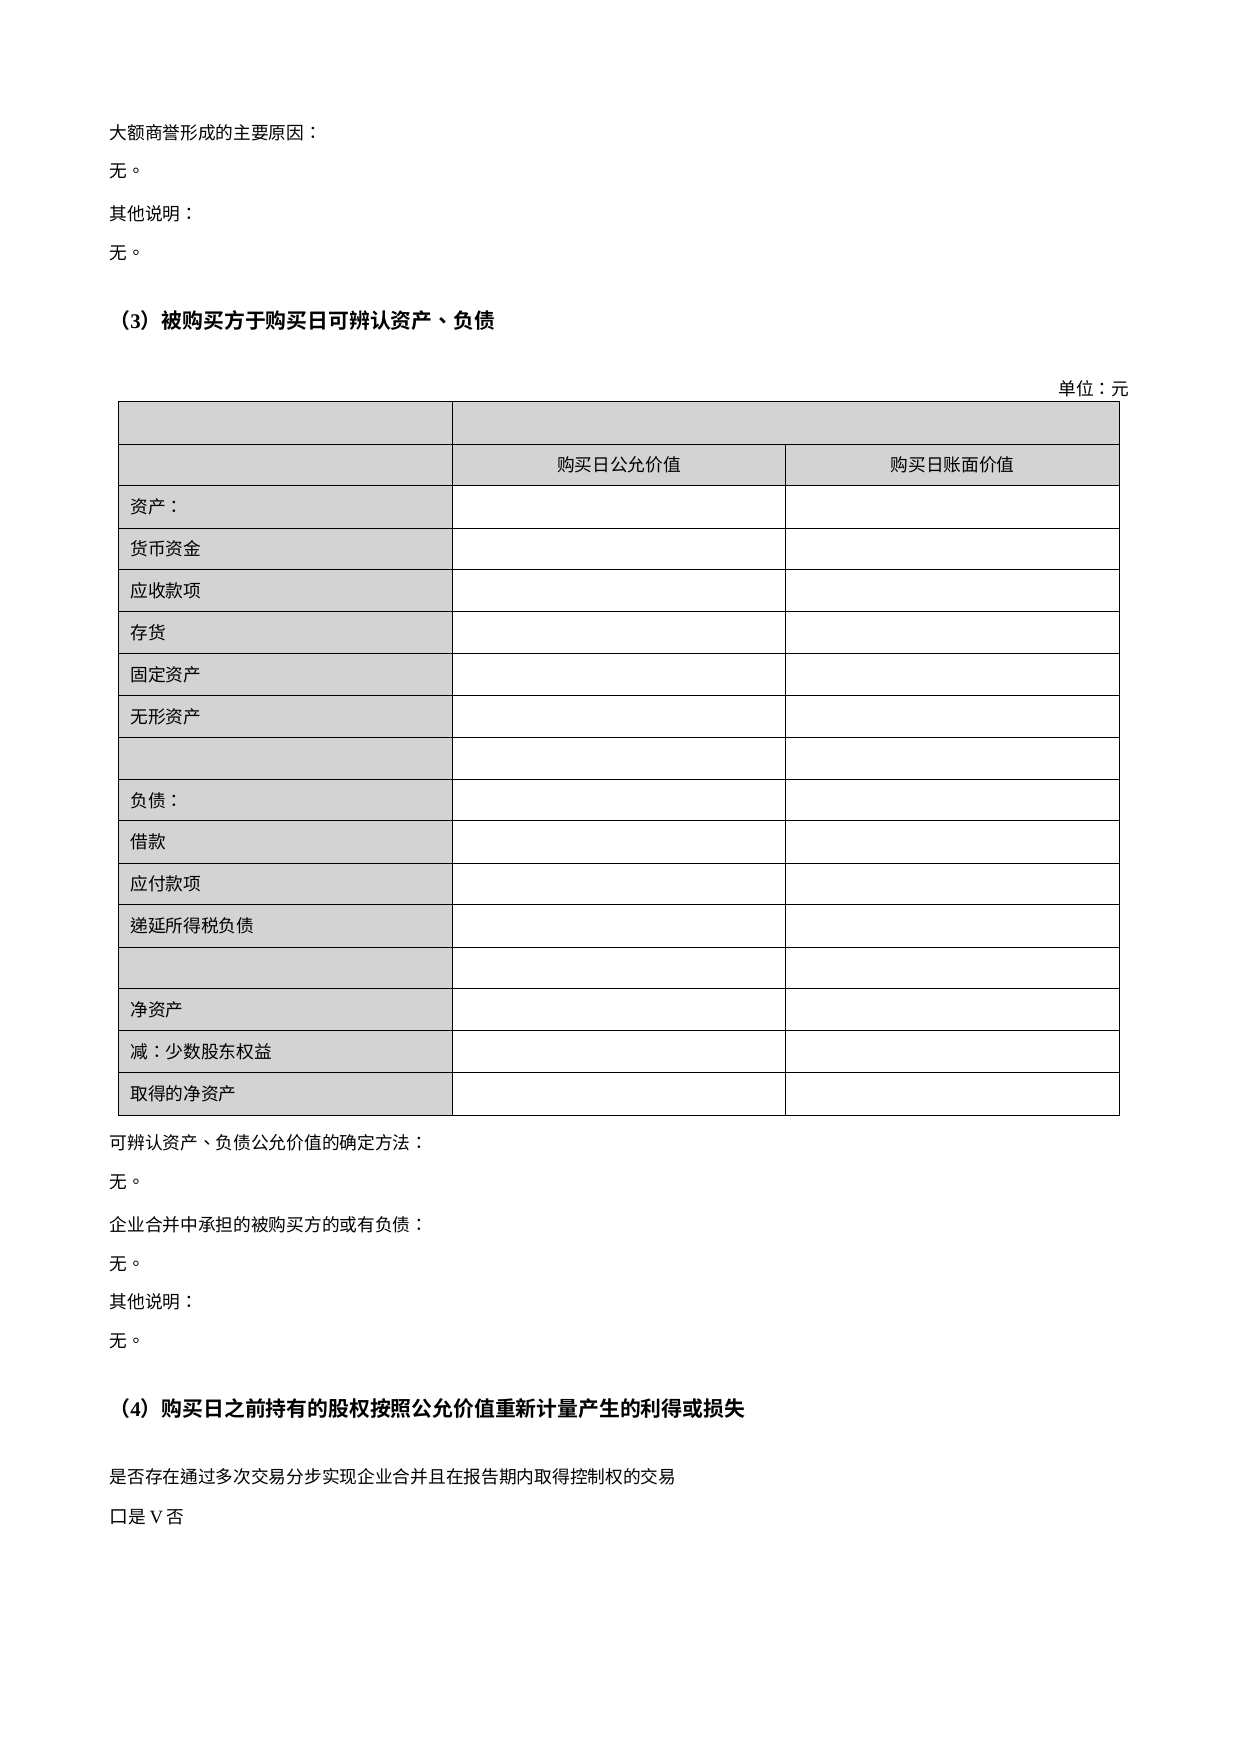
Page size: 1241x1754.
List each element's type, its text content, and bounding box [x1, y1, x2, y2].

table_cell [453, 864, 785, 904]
subtitle （3）被购买方于购买日可辨认资产、负债 [109, 306, 1129, 335]
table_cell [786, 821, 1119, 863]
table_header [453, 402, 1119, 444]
text 企业合并中承担的被购买方的或有负债： [109, 1212, 1129, 1237]
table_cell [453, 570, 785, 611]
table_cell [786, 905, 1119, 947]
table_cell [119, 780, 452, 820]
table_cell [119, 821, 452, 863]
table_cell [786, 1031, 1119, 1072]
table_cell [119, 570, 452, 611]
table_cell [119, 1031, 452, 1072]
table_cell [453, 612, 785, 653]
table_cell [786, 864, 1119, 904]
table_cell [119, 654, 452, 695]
text 口是V否 [109, 1503, 1129, 1529]
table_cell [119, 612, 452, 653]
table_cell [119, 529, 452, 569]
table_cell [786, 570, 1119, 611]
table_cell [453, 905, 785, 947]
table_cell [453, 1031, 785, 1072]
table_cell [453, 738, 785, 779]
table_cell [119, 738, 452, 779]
text 其他说明： [109, 1290, 1129, 1314]
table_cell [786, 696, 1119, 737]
text 大额商誉形成的主要原因： [109, 120, 1129, 144]
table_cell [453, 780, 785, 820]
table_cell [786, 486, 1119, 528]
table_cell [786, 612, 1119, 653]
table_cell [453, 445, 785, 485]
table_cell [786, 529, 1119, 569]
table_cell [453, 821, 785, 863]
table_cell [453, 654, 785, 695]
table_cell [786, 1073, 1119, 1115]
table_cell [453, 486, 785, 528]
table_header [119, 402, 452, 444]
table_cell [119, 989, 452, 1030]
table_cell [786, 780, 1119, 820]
text 无。 [109, 1251, 1129, 1275]
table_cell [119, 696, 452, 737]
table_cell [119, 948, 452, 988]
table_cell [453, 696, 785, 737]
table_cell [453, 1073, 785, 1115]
subtitle （4）购买日之前持有的股权按照公允价值重新计量产生的利得或损失 [109, 1394, 1129, 1423]
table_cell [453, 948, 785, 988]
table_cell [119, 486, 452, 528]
text 可辨认资产、负债公允价值的确定方法： [109, 1131, 1129, 1155]
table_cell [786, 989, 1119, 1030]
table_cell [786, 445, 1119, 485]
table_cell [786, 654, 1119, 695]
text 无。 [109, 241, 1129, 265]
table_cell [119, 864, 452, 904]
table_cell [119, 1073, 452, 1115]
text 是否存在通过多次交易分步实现企业合并且在报告期内取得控制权的交易 [109, 1465, 1129, 1489]
text 无。 [109, 1169, 1129, 1194]
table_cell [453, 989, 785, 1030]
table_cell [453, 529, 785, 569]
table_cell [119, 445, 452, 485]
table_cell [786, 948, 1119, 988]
text 无。 [109, 159, 1129, 183]
text 其他说明： [109, 202, 1129, 226]
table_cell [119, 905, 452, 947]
text 单位：元 [109, 377, 1129, 401]
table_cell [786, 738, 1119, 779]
text 无。 [109, 1329, 1129, 1353]
